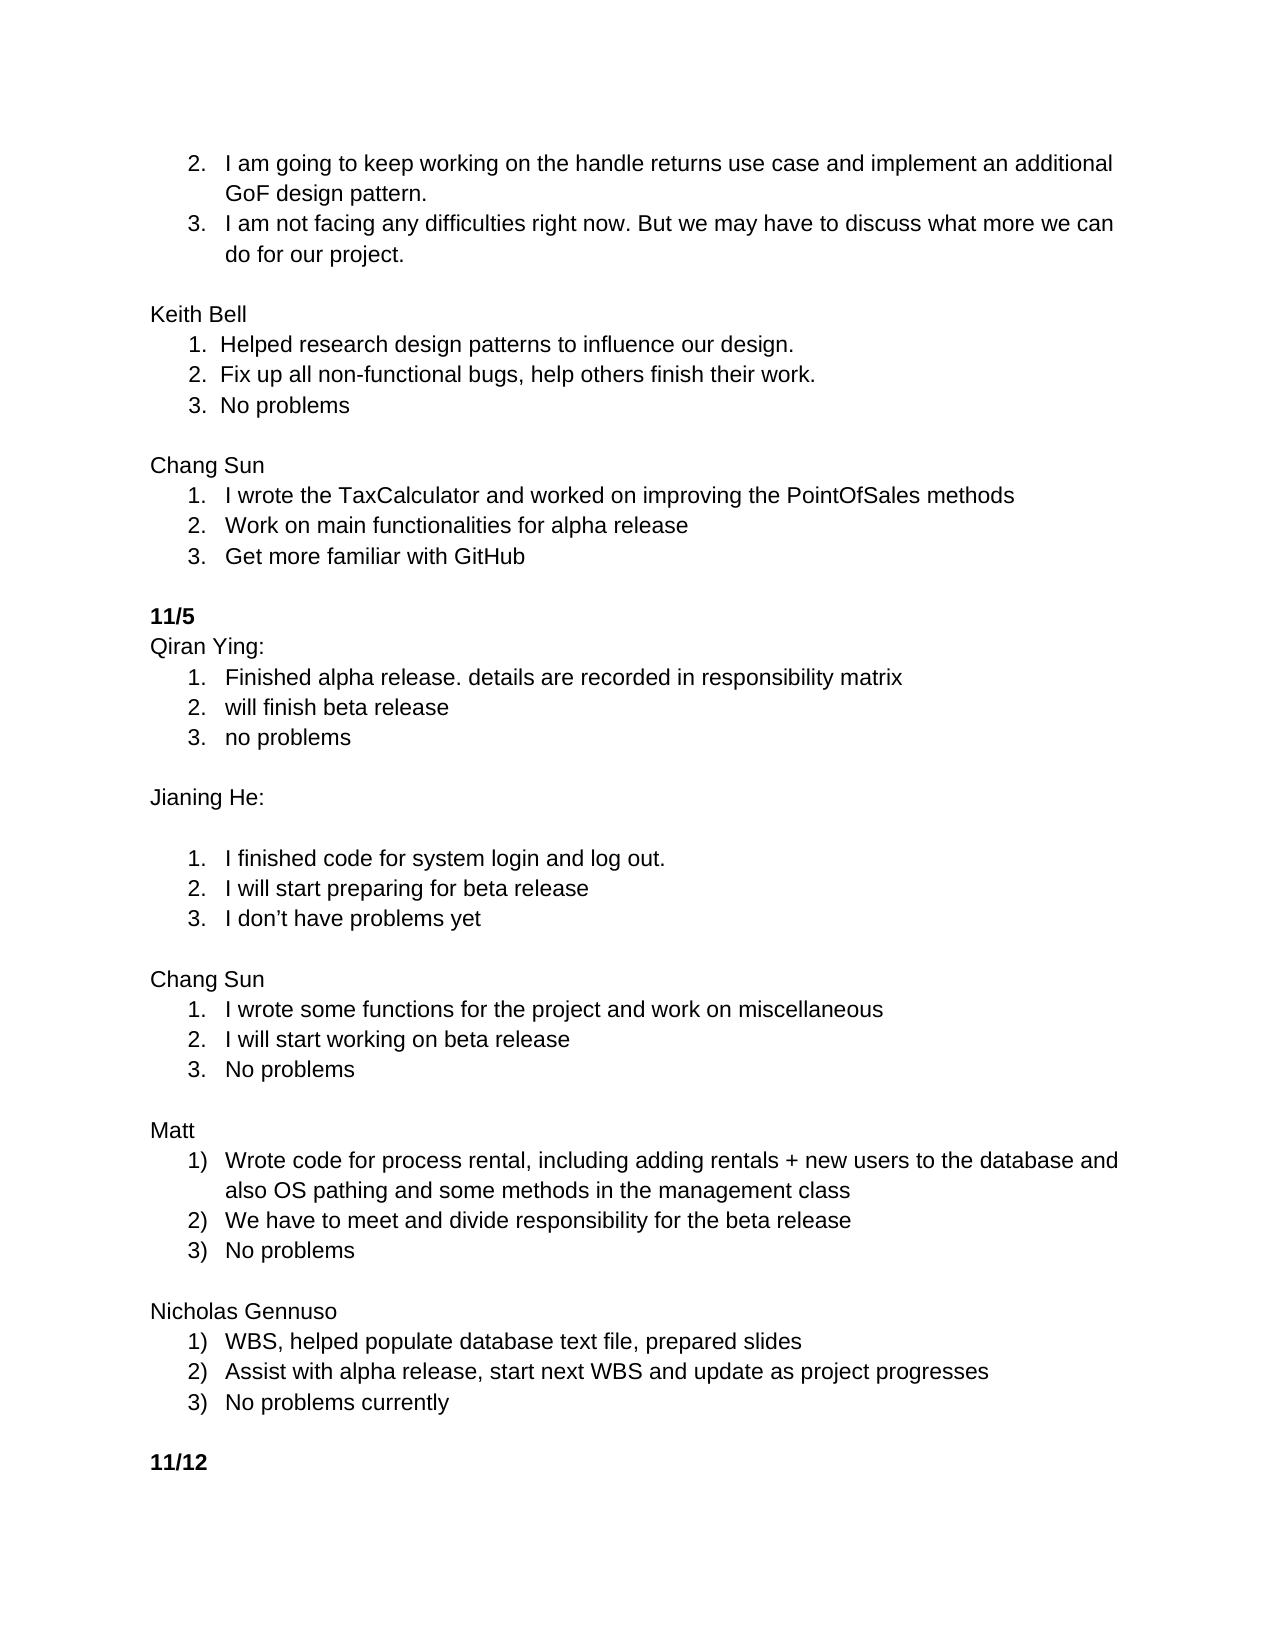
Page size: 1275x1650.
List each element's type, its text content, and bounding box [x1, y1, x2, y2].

list no problems [187, 724, 1125, 750]
list No problems currently [187, 1388, 1125, 1415]
list Work on main functionalities for alpha release [187, 512, 1125, 539]
text 1. Helped research design patterns to influence our design. [150, 331, 1125, 358]
list No problems [187, 1237, 1125, 1264]
text Chang Sun [150, 452, 1125, 478]
list Assist with alpha release, start next WBS and update as project progresses [187, 1358, 1125, 1385]
list Wrote code for process rental, including adding rentals + new users to the database and also OS pathing and some methods in the management class [187, 1147, 1125, 1203]
list I don’t have problems yet [187, 905, 1125, 932]
text Jianing He: [150, 784, 1125, 811]
list Finished alpha release. details are recorded in responsibility matrix [187, 663, 1125, 690]
text Chang Sun [150, 966, 1125, 992]
list I am not facing any difficulties right now. But we may have to discuss what more we can do for our project. [187, 210, 1125, 267]
list I wrote some functions for the project and work on miscellaneous [187, 996, 1125, 1022]
text 3. No problems [150, 392, 1125, 418]
list I will start preparing for beta release [187, 875, 1125, 901]
text Qiran Ying: [150, 633, 1125, 660]
text 2. Fix up all non-functional bugs, help others finish their work. [150, 361, 1125, 388]
list No problems [187, 1056, 1125, 1083]
list We have to meet and divide responsibility for the beta release [187, 1207, 1125, 1234]
text 11/12 [150, 1449, 1125, 1475]
list will finish beta release [187, 694, 1125, 720]
text Matt [150, 1117, 1125, 1143]
list Get more familiar with GitHub [187, 543, 1125, 569]
list I am going to keep working on the handle returns use case and implement an additional GoF design pattern. [187, 150, 1125, 207]
text Nicholas Gennuso [150, 1298, 1125, 1324]
list I will start working on beta release [187, 1026, 1125, 1052]
list WBS, helped populate database text file, prepared slides [187, 1328, 1125, 1354]
text Keith Bell [150, 301, 1125, 327]
list I finished code for system login and log out. [187, 845, 1125, 871]
list I wrote the TaxCalculator and worked on improving the PointOfSales methods [187, 482, 1125, 509]
text 11/5 [150, 603, 1125, 629]
